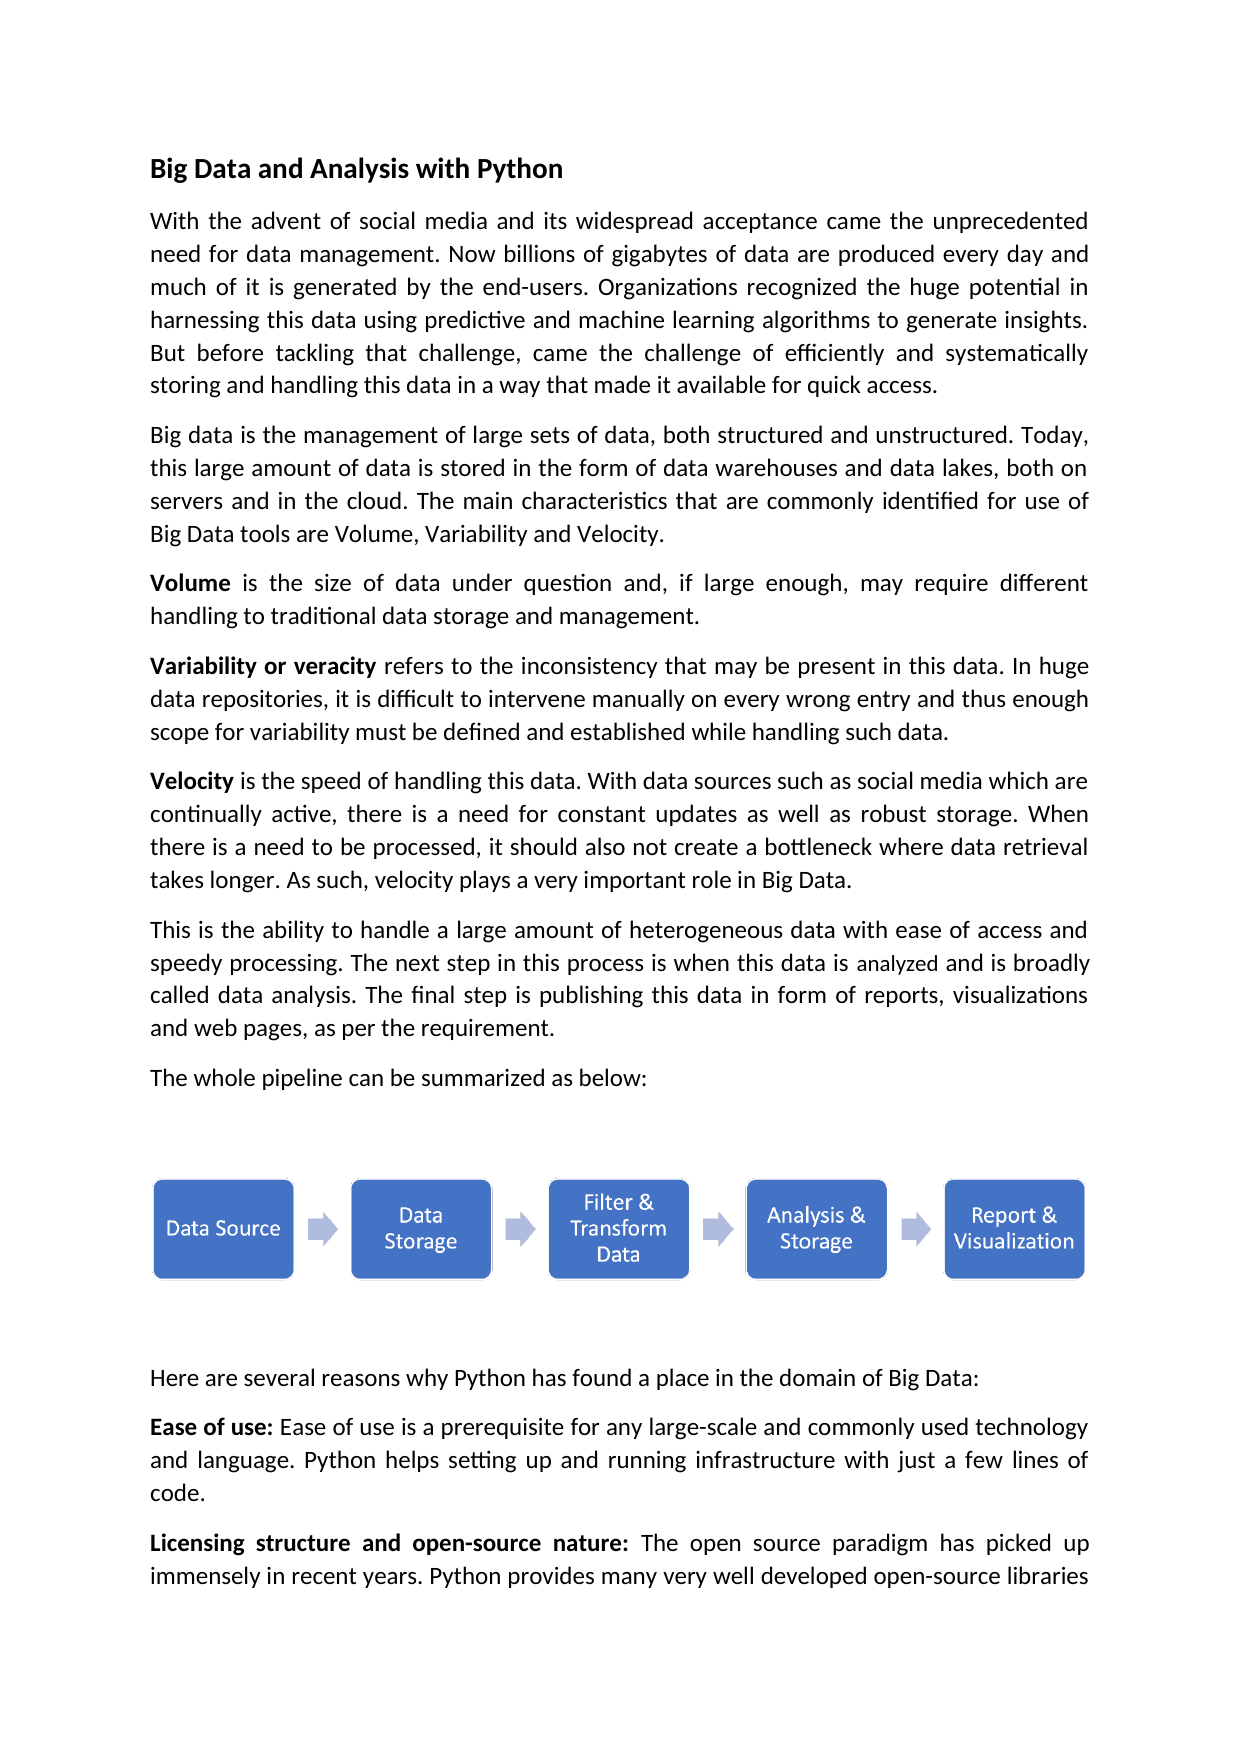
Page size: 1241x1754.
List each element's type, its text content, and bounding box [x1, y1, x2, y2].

text Volume is the size of data under question and, if large enough, may require different handling to traditional data storage and management. [150, 568, 1090, 631]
text With the advent of social media and its widespread acceptance came the unprecedented need for data management. Now billions of gigabytes of data are produced every day and much of it is generated by the end-users. Organizations recognized the huge potential in harnessing this data using predictive and machine learning algorithms to generate insights. But before tackling that challenge, came the challenge of efficiently and systematically storing and handling this data in a way that made it available for quick access. [150, 205, 1090, 400]
picture [150, 1111, 1091, 1343]
text Here are several reasons why Python has found a place in the domain of Big Data: [150, 1362, 1090, 1392]
text Variability or veracity refers to the inconsistency that may be present in this data. In huge data repositories, it is difficult to intervene manually on every wrong entry and thus enough scope for variability must be defined and established while handling such data. [150, 650, 1090, 746]
text Big data is the management of large sets of data, both structured and unstructured. Today, this large amount of data is stored in the form of data warehouses and data lakes, both on servers and in the cloud. The main characteristics that are commonly identified for use of Big Data tools are Volume, Variability and Velocity. [150, 419, 1090, 548]
text This is the ability to handle a large amount of heterogeneous data with ease of access and speedy processing. The next step in this process is when this data is analyzed and is broadly called data analysis. The final step is publishing this data in form of reports, visualizations and web pages, as per the requirement. [150, 914, 1090, 1043]
text Big Data and Analysis with Python [150, 150, 1090, 186]
text Ease of use: Ease of use is a prerequisite for any large-scale and commonly used technology and language. Python helps setting up and running infrastructure with just a few lines of code. [150, 1411, 1090, 1508]
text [150, 1527, 1090, 1590]
text Velocity is the speed of handling this data. With data sources such as social media which are continually active, there is a need for constant updates as well as robust storage. When there is a need to be processed, it should also not create a bottleneck where data retrieval takes longer. As such, velocity plays a very important role in Big Data. [150, 766, 1090, 895]
text The whole pipeline can be summarized as below: [150, 1062, 1090, 1093]
